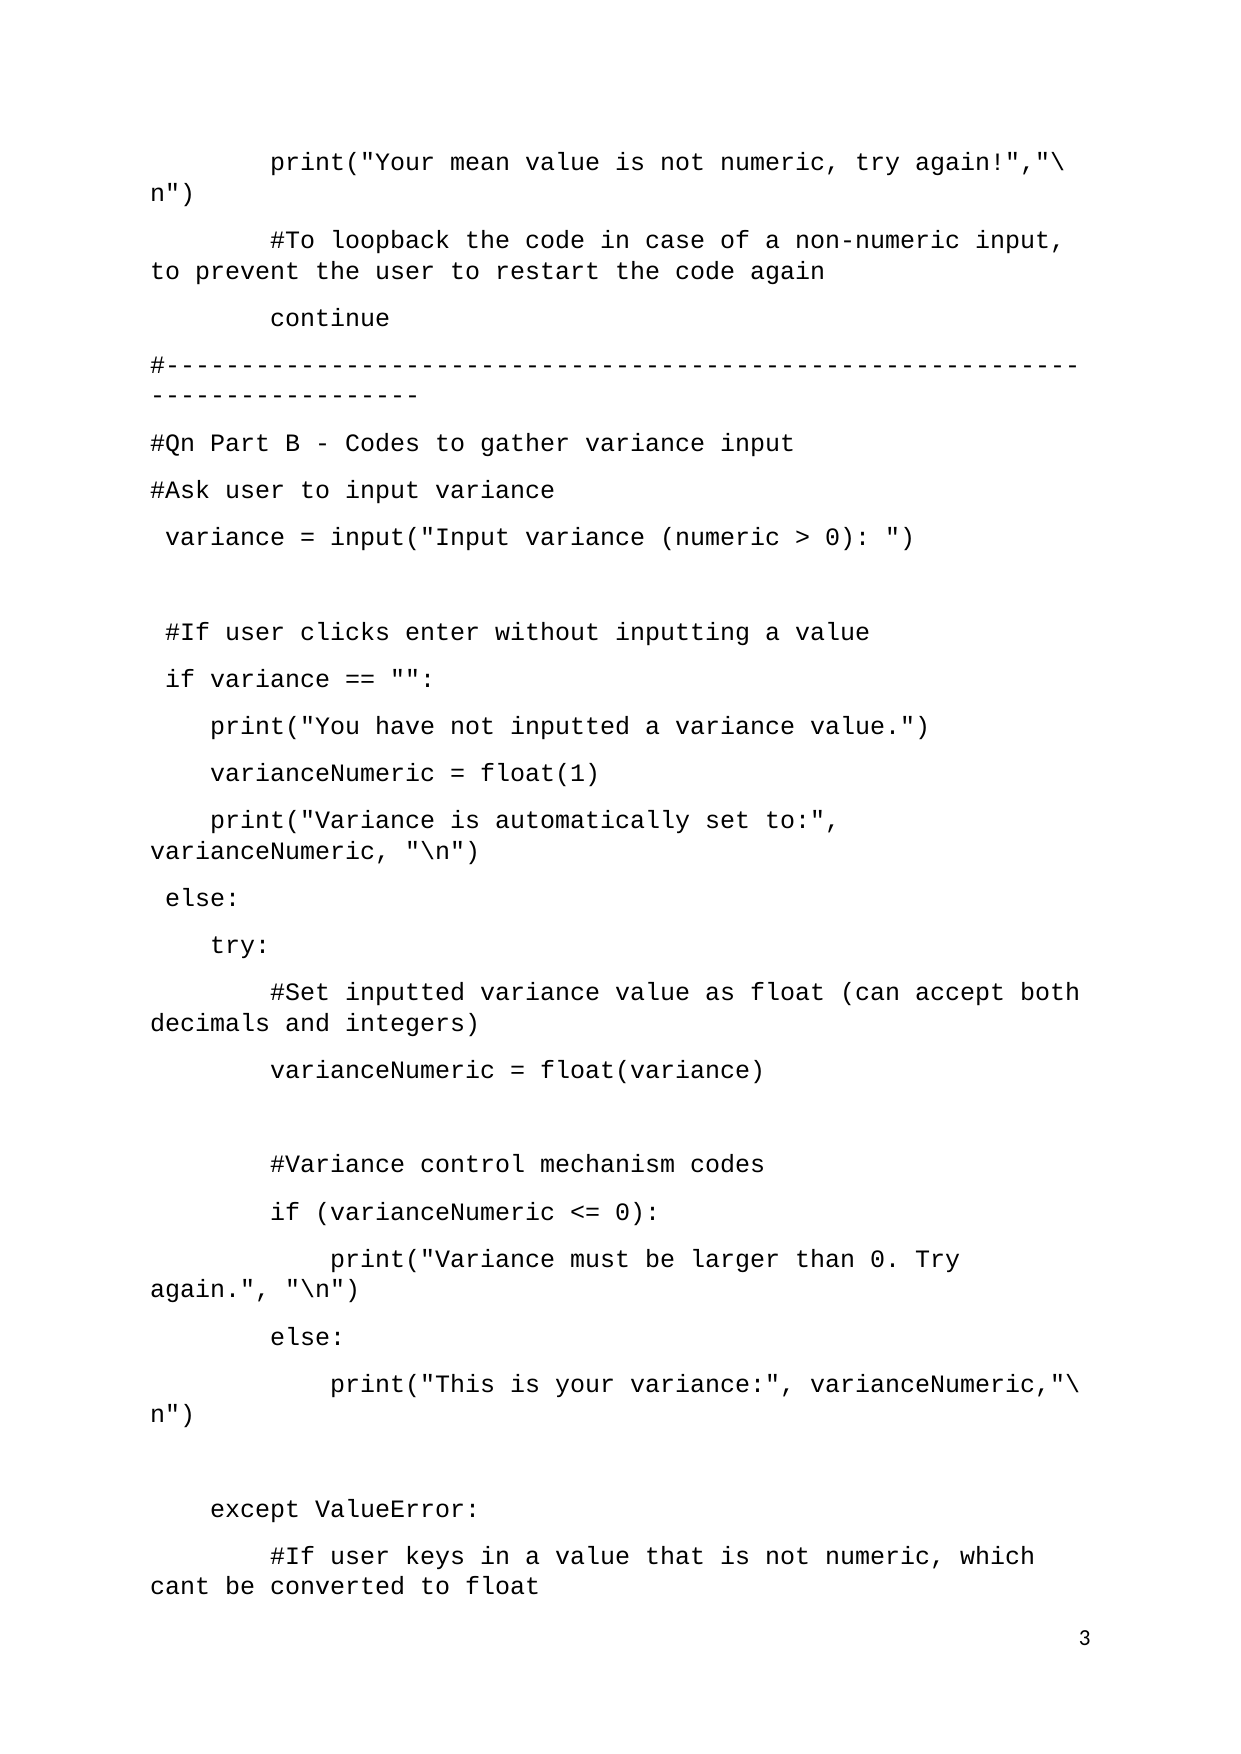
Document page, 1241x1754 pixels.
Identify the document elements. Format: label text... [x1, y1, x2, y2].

text try: [150, 933, 1090, 961]
text #Ask user to input variance [150, 477, 1090, 506]
text #------------------------------------------------------------------------------- [150, 353, 1090, 411]
text varianceNumeric = float(variance) [150, 1058, 1090, 1086]
text #Variance control mechanism codes [150, 1152, 1090, 1180]
text #To loopback the code in case of a non-numeric input, to prevent the user to restart the code again [150, 228, 1090, 287]
text print("Variance must be larger than 0. Try again.", "\n") [150, 1246, 1090, 1305]
text #If user clicks enter without inputting a value [150, 619, 1090, 647]
text #Qn Part B - Codes to gather variance input [150, 430, 1090, 459]
text continue [150, 305, 1090, 334]
text print("Variance is automatically set to:", varianceNumeric, "\n") [150, 808, 1090, 867]
text if (varianceNumeric <= 0): [150, 1199, 1090, 1227]
text else: [150, 886, 1090, 914]
text print("Your mean value is not numeric, try again!","\n") [150, 150, 1090, 209]
text #Set inputted variance value as float (can accept both decimals and integers) [150, 980, 1090, 1039]
text print("You have not inputted a variance value.") [150, 713, 1090, 742]
text print("This is your variance:", varianceNumeric,"\n") [150, 1371, 1090, 1430]
text varianceNumeric = float(1) [150, 761, 1090, 789]
text else: [150, 1324, 1090, 1352]
text variance = input("Input variance (numeric > 0): ") [150, 525, 1090, 553]
text #If user keys in a value that is not numeric, which cant be converted to float [150, 1543, 1090, 1602]
text except ValueError: [150, 1496, 1090, 1524]
text if variance == "": [150, 666, 1090, 694]
